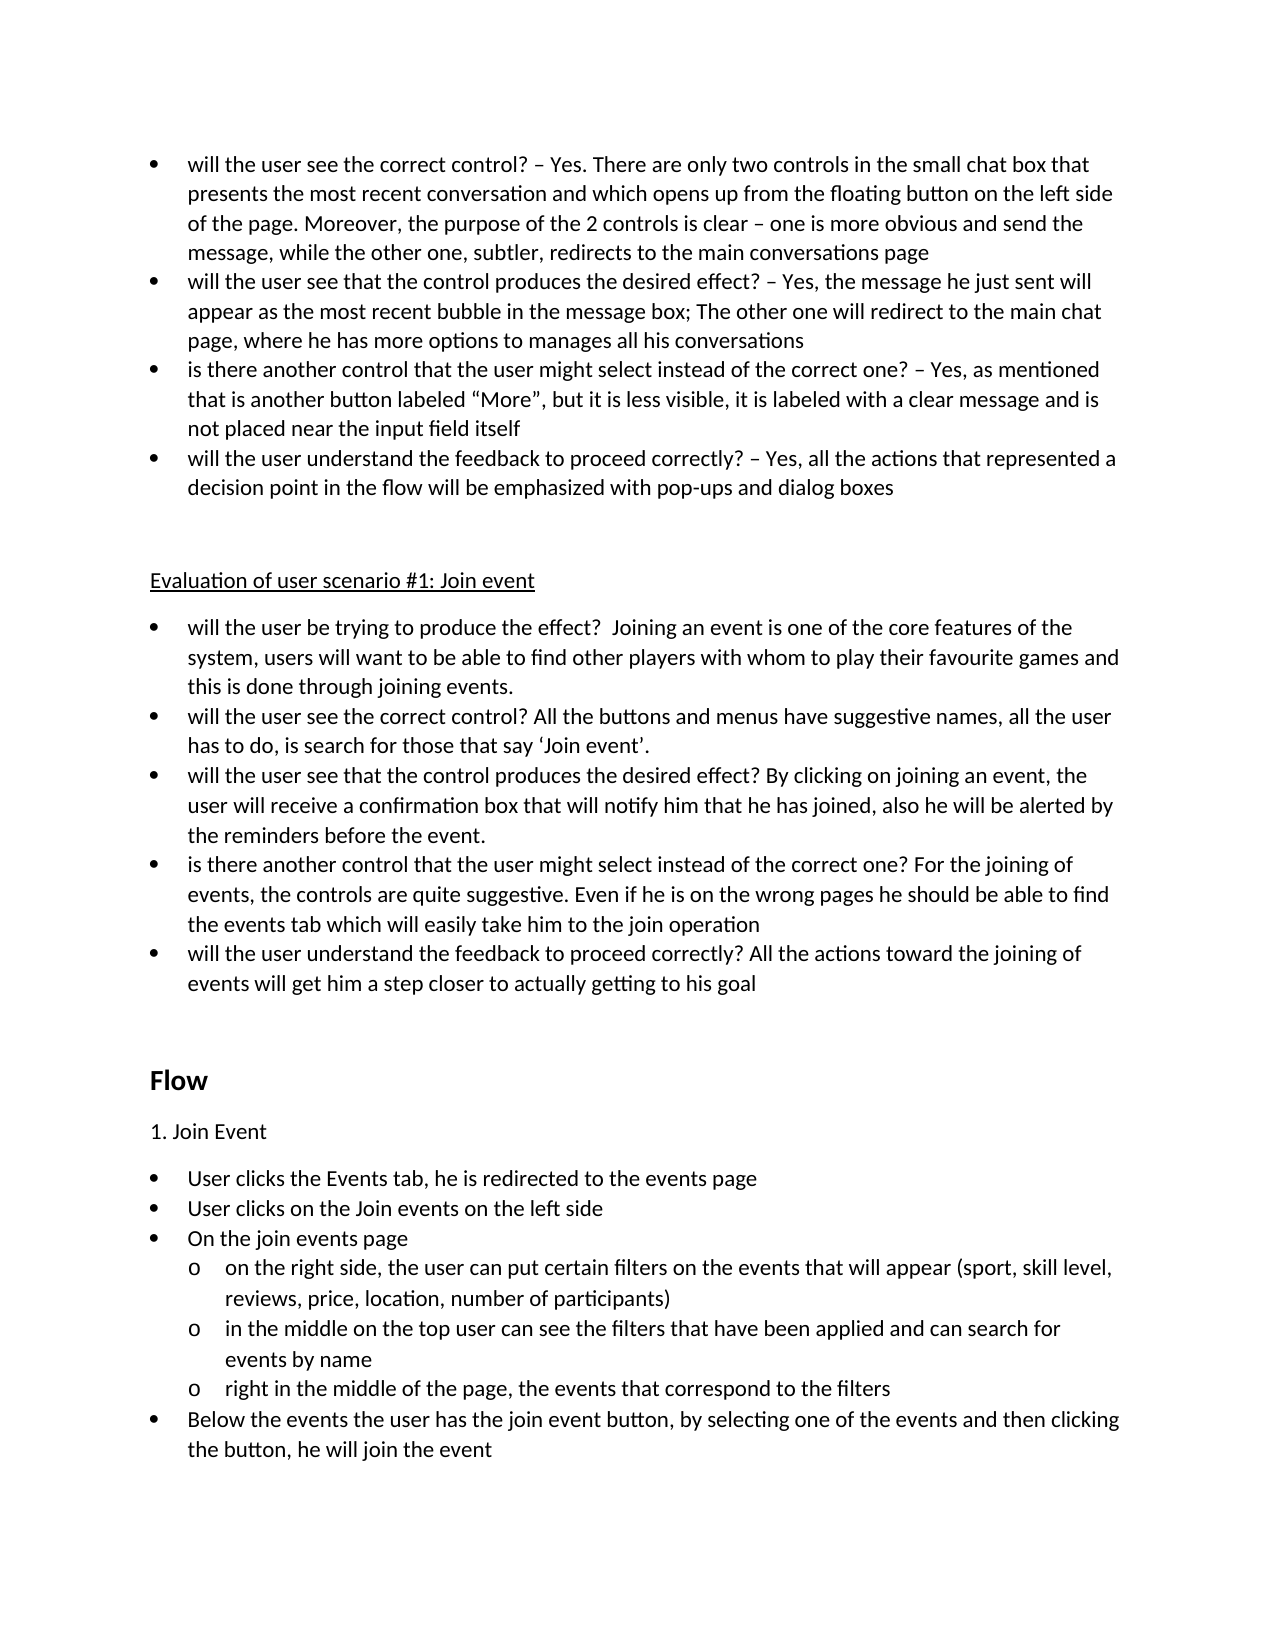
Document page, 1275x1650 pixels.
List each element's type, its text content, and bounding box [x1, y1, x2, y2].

list On the join events page [150, 1224, 1125, 1252]
list is there another control that the user might select instead of the correct one? For the joining of events, the controls are quite suggestive. Even if he is on the wrong pages he should be able to find the events tab which will easily take him to the join operation [150, 850, 1125, 938]
list on the right side, the user can put certain filters on the events that will appear (sport, skill level, reviews, price, location, number of participants) [187, 1253, 1125, 1312]
list will the user see the correct control? – Yes. There are only two controls in the small chat box that presents the most recent conversation and which opens up from the floating button on the left side of the page. Moreover, the purpose of the 2 controls is clear – one is more obvious and send the message, while the other one, subtler, redirects to the main conversations page [150, 150, 1125, 266]
list will the user understand the feedback to proceed correctly? – Yes, all the actions that represented a decision point in the flow will be emphasized with pop-ups and dialog boxes [150, 444, 1125, 501]
list will the user see the correct control? All the buttons and menus have suggestive names, all the user has to do, is search for those that say ‘Join event’. [150, 702, 1125, 760]
list Below the events the user has the join event button, by selecting one of the events and then clicking the button, he will join the event [150, 1405, 1125, 1463]
text Evaluation of user scenario #1: Join event [150, 566, 1125, 594]
text Flow [150, 1062, 1125, 1098]
list right in the middle of the page, the events that correspond to the filters [187, 1374, 1125, 1404]
text 1. Join Event [150, 1117, 1125, 1146]
list will the user see that the control produces the desired effect? By clicking on joining an event, the user will receive a confirmation box that will notify him that he has joined, also he will be alerted by the reminders before the event. [150, 761, 1125, 849]
list will the user see that the control produces the desired effect? – Yes, the message he just sent will appear as the most recent bubble in the message box; The other one will redirect to the main chat page, where he has more options to manages all his conversations [150, 267, 1125, 354]
list User clicks the Events tab, he is redirected to the events page [150, 1164, 1125, 1192]
list in the middle on the top user can see the filters that have been applied and can search for events by name [187, 1314, 1125, 1373]
list will the user understand the feedback to proceed correctly? All the actions toward the joining of events will get him a step closer to actually getting to his goal [150, 939, 1125, 997]
list User clicks on the Join events on the left side [150, 1194, 1125, 1222]
list is there another control that the user might select instead of the correct one? – Yes, as mentioned that is another button labeled “More”, but it is less visible, it is labeled with a clear message and is not placed near the input field itself [150, 356, 1125, 442]
list will the user be trying to produce the effect? Joining an event is one of the core features of the system, users will want to be able to find other players with whom to play their favourite games and this is done through joining events. [150, 613, 1125, 700]
